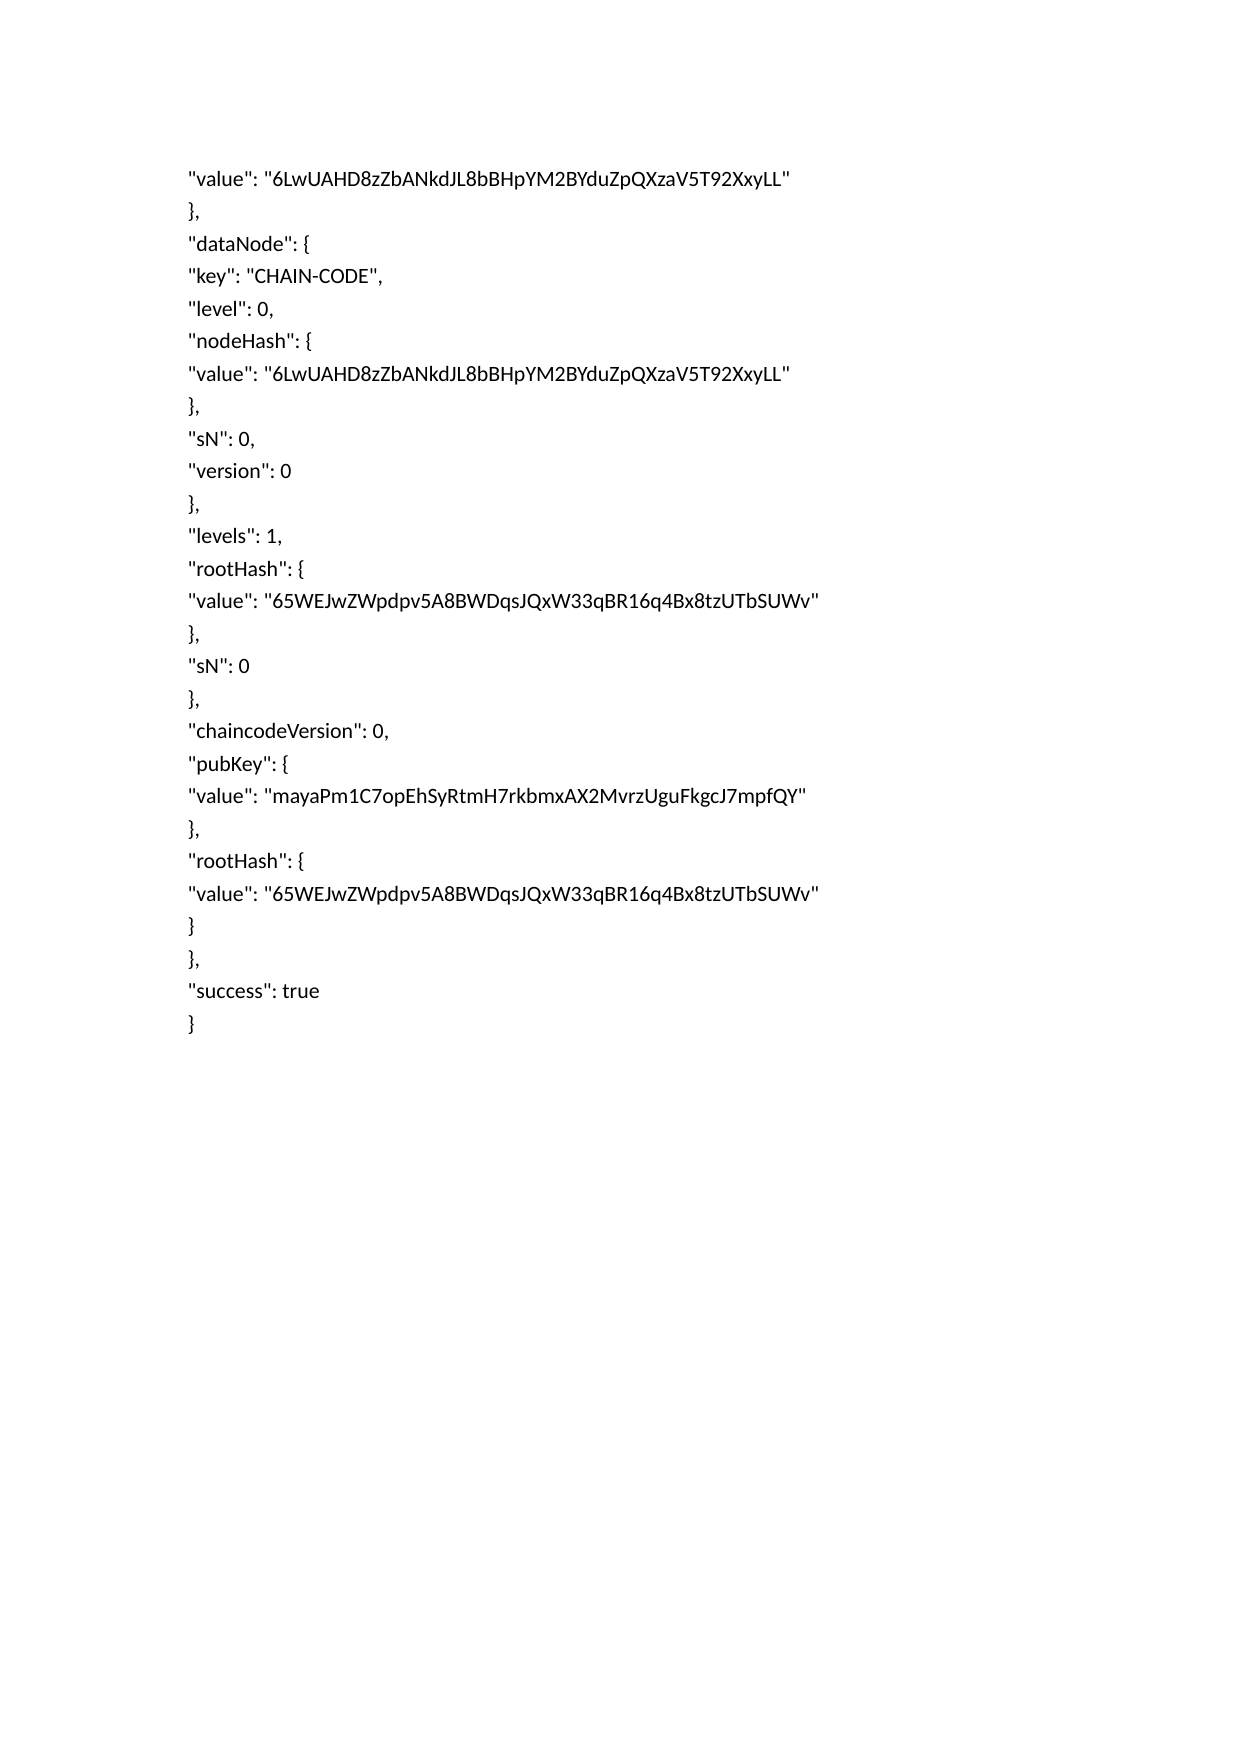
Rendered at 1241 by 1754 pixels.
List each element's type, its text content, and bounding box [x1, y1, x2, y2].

text "value": "65WEJwZWpdpv5A8BWDqsJQxW33qBR16q4Bx8tzUTbSUWv" [187, 584, 1053, 617]
text }, [187, 487, 1053, 519]
text "dataNode": { [187, 227, 1053, 259]
text "sN": 0, [187, 422, 1053, 454]
text } [187, 1007, 1053, 1039]
text "value": "65WEJwZWpdpv5A8BWDqsJQxW33qBR16q4Bx8tzUTbSUWv" [187, 877, 1053, 909]
text }, [187, 812, 1053, 844]
text }, [187, 682, 1053, 714]
text "rootHash": { [187, 844, 1053, 877]
text }, [187, 194, 1053, 227]
text "rootHash": { [187, 552, 1053, 584]
text "key": "CHAIN-CODE", [187, 259, 1053, 292]
text }, [187, 617, 1053, 649]
text "pubKey": { [187, 747, 1053, 779]
text "version": 0 [187, 454, 1053, 487]
text }, [187, 389, 1053, 422]
text "nodeHash": { [187, 324, 1053, 357]
text "chaincodeVersion": 0, [187, 714, 1053, 747]
text "success": true [187, 974, 1053, 1007]
text "levels": 1, [187, 519, 1053, 552]
text }, [187, 942, 1053, 974]
text } [187, 909, 1053, 942]
text "value": "6LwUAHD8zZbANkdJL8bBHpYM2BYduZpQXzaV5T92XxyLL" [187, 357, 1053, 389]
text "value": "mayaPm1C7opEhSyRtmH7rkbmxAX2MvrzUguFkgcJ7mpfQY" [187, 779, 1053, 812]
text "sN": 0 [187, 649, 1053, 682]
text "value": "6LwUAHD8zZbANkdJL8bBHpYM2BYduZpQXzaV5T92XxyLL" [187, 162, 1053, 194]
text "level": 0, [187, 292, 1053, 324]
